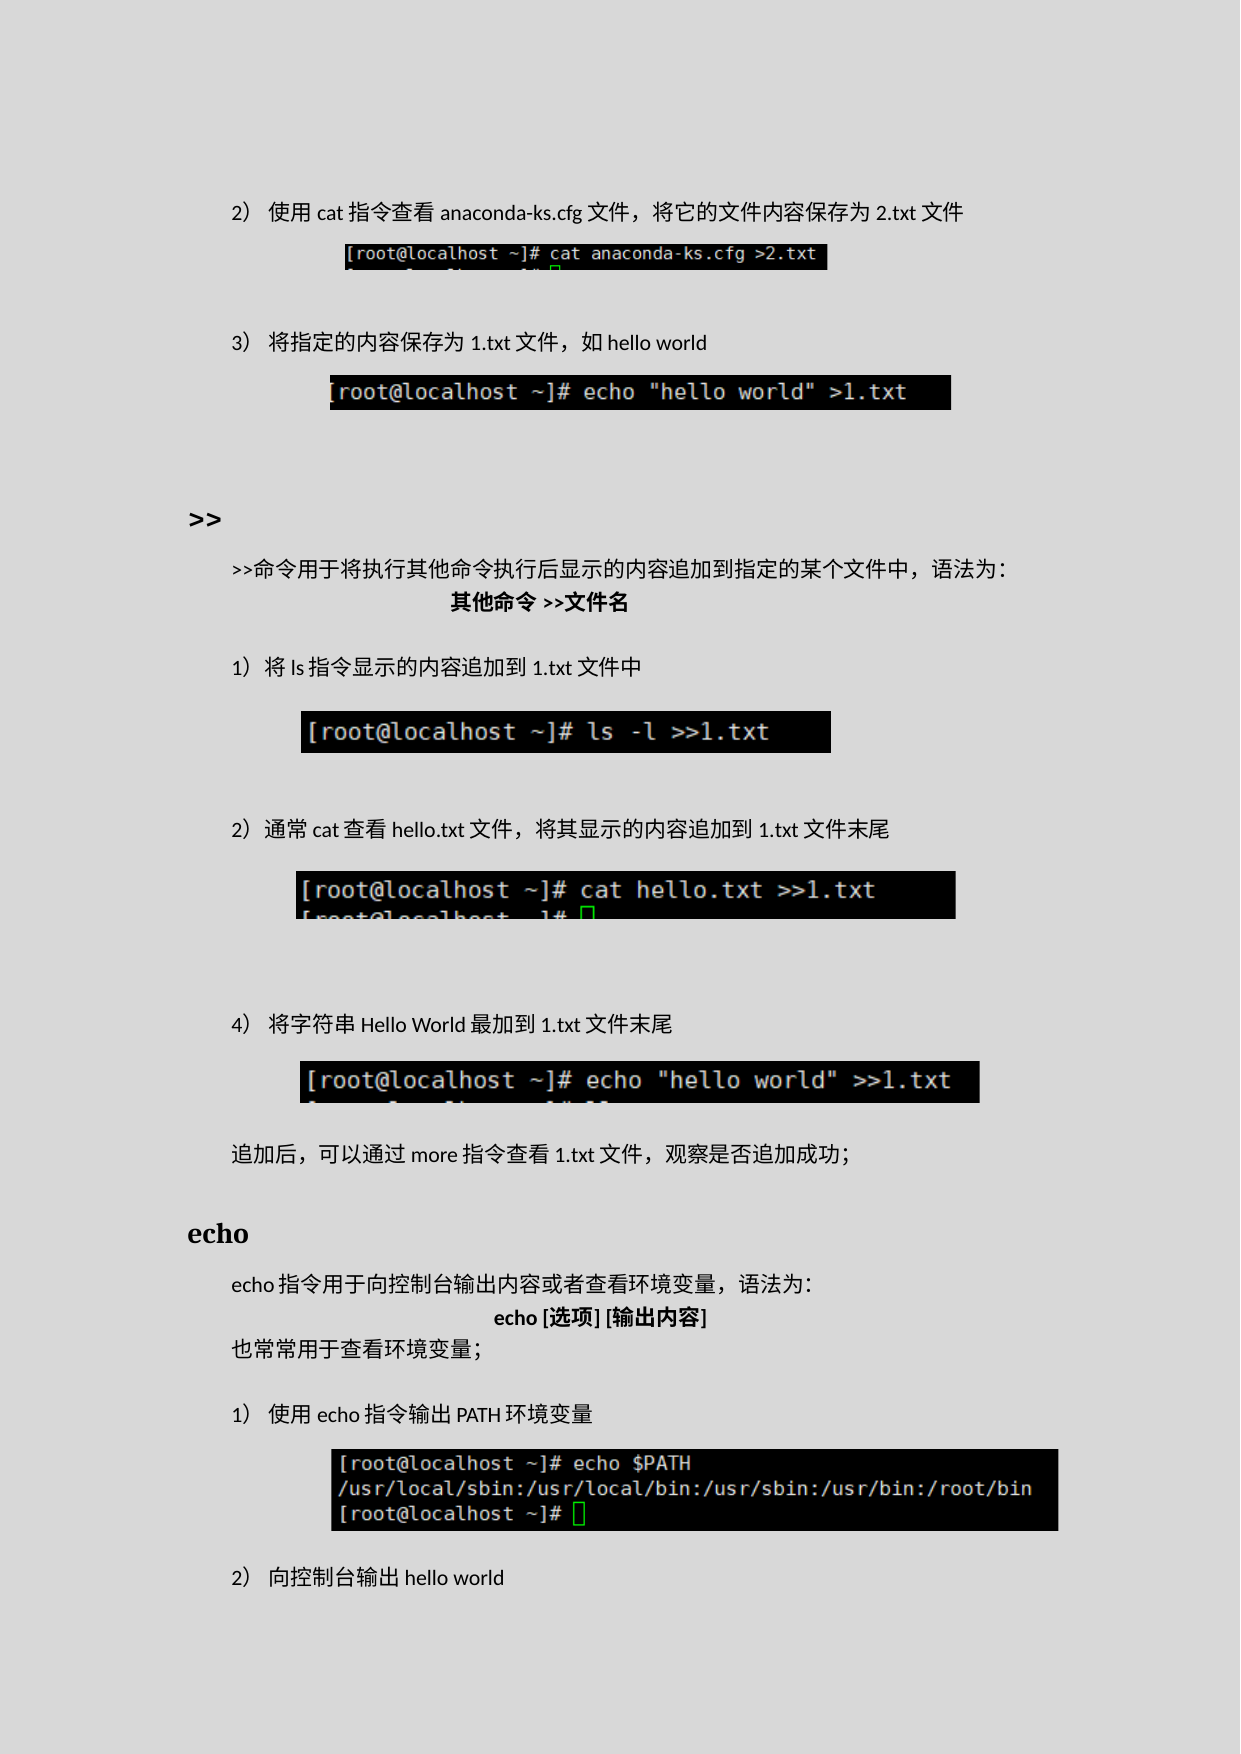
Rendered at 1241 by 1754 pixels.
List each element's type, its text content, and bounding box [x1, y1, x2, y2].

text 也常常用于查看环境变量； [187, 1332, 1053, 1364]
picture [296, 871, 956, 919]
text >>命令用于将执行其他命令执行后显示的内容追加到指定的某个文件中，语法为： [231, 552, 1053, 584]
subtitle >> [187, 487, 1053, 552]
text echo [选项] [输出内容] [187, 1299, 1053, 1332]
text 1）将ls指令显示的内容追加到1.txt文件中 [187, 649, 1053, 682]
text 追加后，可以通过more指令查看1.txt文件，观察是否追加成功； [187, 1137, 1053, 1169]
picture [345, 244, 828, 270]
picture [331, 1449, 1059, 1531]
list 使用echo指令输出PATH环境变量 [231, 1397, 1053, 1429]
picture [330, 375, 952, 410]
picture [301, 711, 831, 753]
subtitle echo [187, 1202, 1053, 1267]
list 将字符串Hello World最加到1.txt文件末尾 [231, 1007, 1053, 1039]
list 向控制台输出hello world [231, 1559, 1053, 1592]
list 使用cat指令查看anaconda-ks.cfg文件，将它的文件内容保存为2.txt文件 [231, 194, 1053, 227]
picture [300, 1061, 980, 1103]
text 2）通常cat查看hello.txt文件，将其显示的内容追加到1.txt文件末尾 [187, 812, 1053, 844]
text echo指令用于向控制台输出内容或者查看环境变量，语法为： [187, 1267, 1053, 1299]
text 其他命令 >>文件名 [187, 584, 1053, 617]
list 将指定的内容保存为1.txt文件，如hello world [231, 324, 1053, 357]
